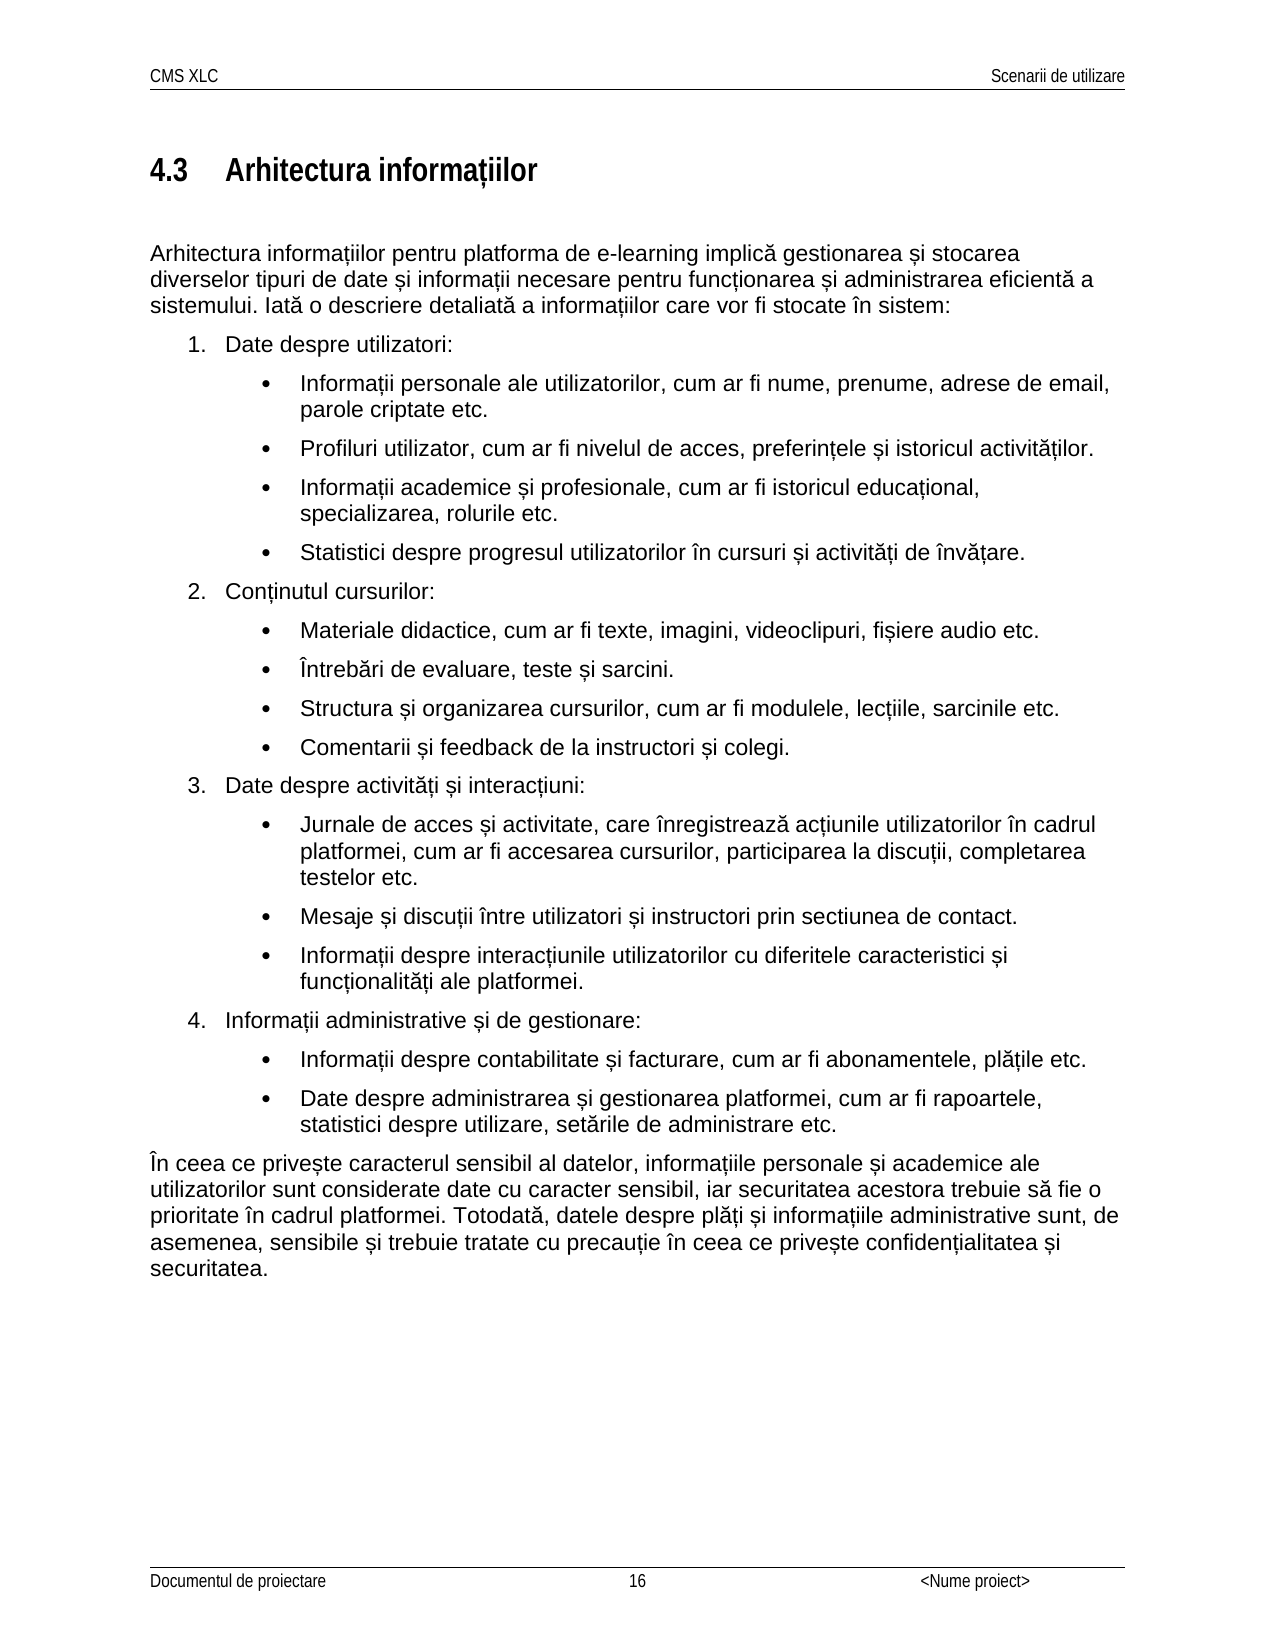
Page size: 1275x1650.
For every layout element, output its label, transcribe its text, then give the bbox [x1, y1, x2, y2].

text În ceea ce privește caracterul sensibil al datelor, informațiile personale și academice ale utilizatorilor sunt considerate date cu caracter sensibil, iar securitatea acestora trebuie să fie o prioritate în cadrul platformei. Totodată, datele despre plăți și informațiile administrative sunt, de asemenea, sensibile și trebuie tratate cu precauție în ceea ce privește confidențialitatea și securitatea. [150, 1150, 1125, 1282]
list Jurnale de acces și activitate, care înregistrează acțiunile utilizatorilor în cadrul platformei, cum ar fi accesarea cursurilor, participarea la discuții, completarea testelor etc. [262, 811, 1125, 890]
list Întrebări de evaluare, teste și sarcini. [262, 656, 1125, 682]
list Structura și organizarea cursurilor, cum ar fi modulele, lecțiile, sarcinile etc. [262, 695, 1125, 721]
list Conținutul cursurilor: [187, 578, 1125, 604]
list Informații despre interacțiunile utilizatorilor cu diferitele caracteristici și funcționalități ale platformei. [262, 942, 1125, 994]
text Arhitectura informațiilor pentru platforma de e-learning implică gestionarea și stocarea diverselor tipuri de date și informații necesare pentru funcționarea și administrarea eficientă a sistemului. Iată o descriere detaliată a informațiilor care vor fi stocate în sistem: [150, 239, 1125, 319]
list Informații despre contabilitate și facturare, cum ar fi abonamentele, plățile etc. [262, 1046, 1125, 1072]
list Profiluri utilizator, cum ar fi nivelul de acces, preferințele și istoricul activităților. [262, 435, 1125, 462]
list Statistici despre progresul utilizatorilor în cursuri și activități de învățare. [262, 539, 1125, 566]
list Date despre activități și interacțiuni: [187, 772, 1125, 799]
list Mesaje și discuții între utilizatori și instructori prin sectiunea de contact. [262, 903, 1125, 929]
list Comentarii și feedback de la instructori și colegi. [262, 733, 1125, 760]
subtitle Arhitectura informațiilor [150, 150, 1125, 188]
list Date despre administrarea și gestionarea platformei, cum ar fi rapoartele, statistici despre utilizare, setările de administrare etc. [262, 1084, 1125, 1137]
list Date despre utilizatori: [187, 331, 1125, 357]
list Informații personale ale utilizatorilor, cum ar fi nume, prenume, adrese de email, parole criptate etc. [262, 370, 1125, 423]
list Informații academice și profesionale, cum ar fi istoricul educațional, specializarea, rolurile etc. [262, 474, 1125, 527]
list Materiale didactice, cum ar fi texte, imagini, videoclipuri, fișiere audio etc. [262, 617, 1125, 643]
list Informații administrative și de gestionare: [187, 1007, 1125, 1033]
